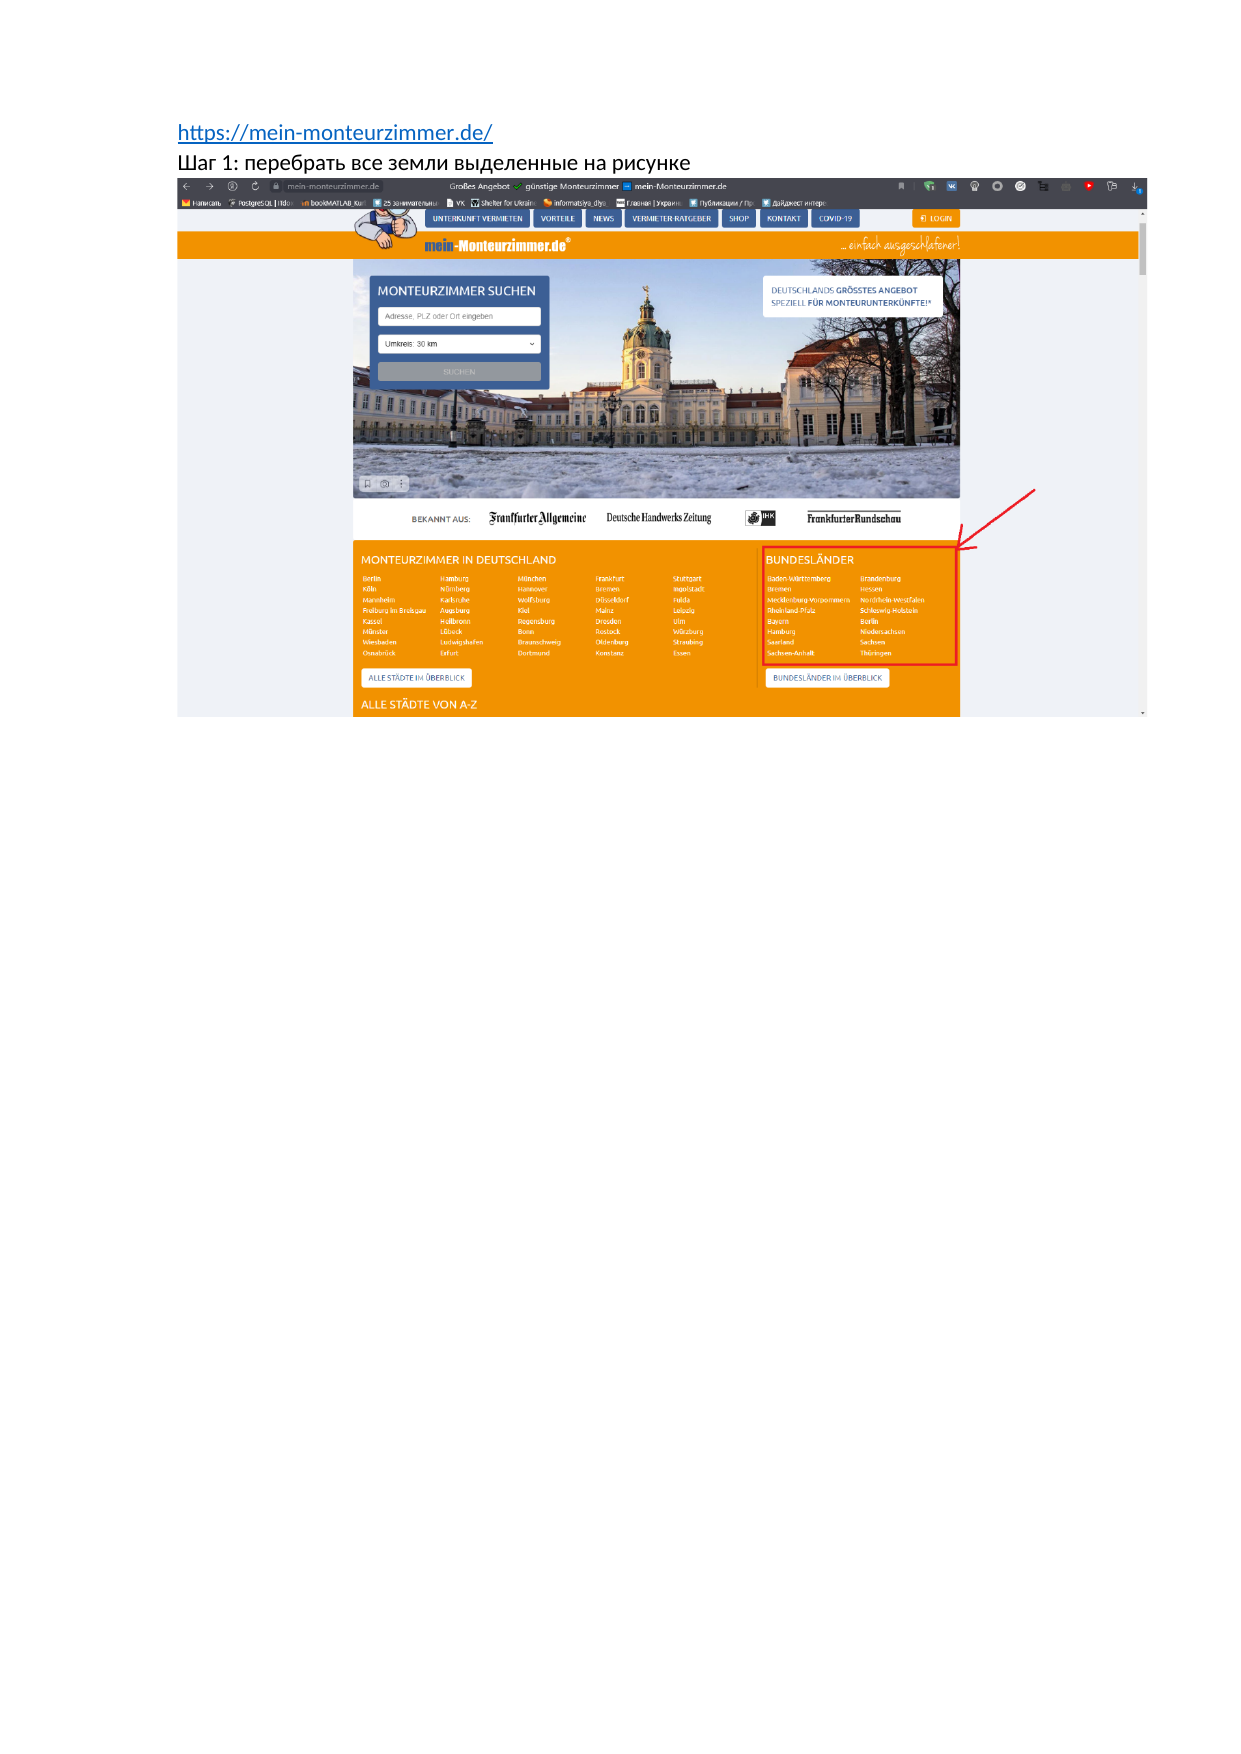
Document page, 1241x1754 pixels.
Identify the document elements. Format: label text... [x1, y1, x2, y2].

text https://mein-monteurzimmer.de/ Шаг 1: перебрать все земли выделенные на рисунке [177, 118, 1152, 178]
picture [177, 178, 1152, 717]
